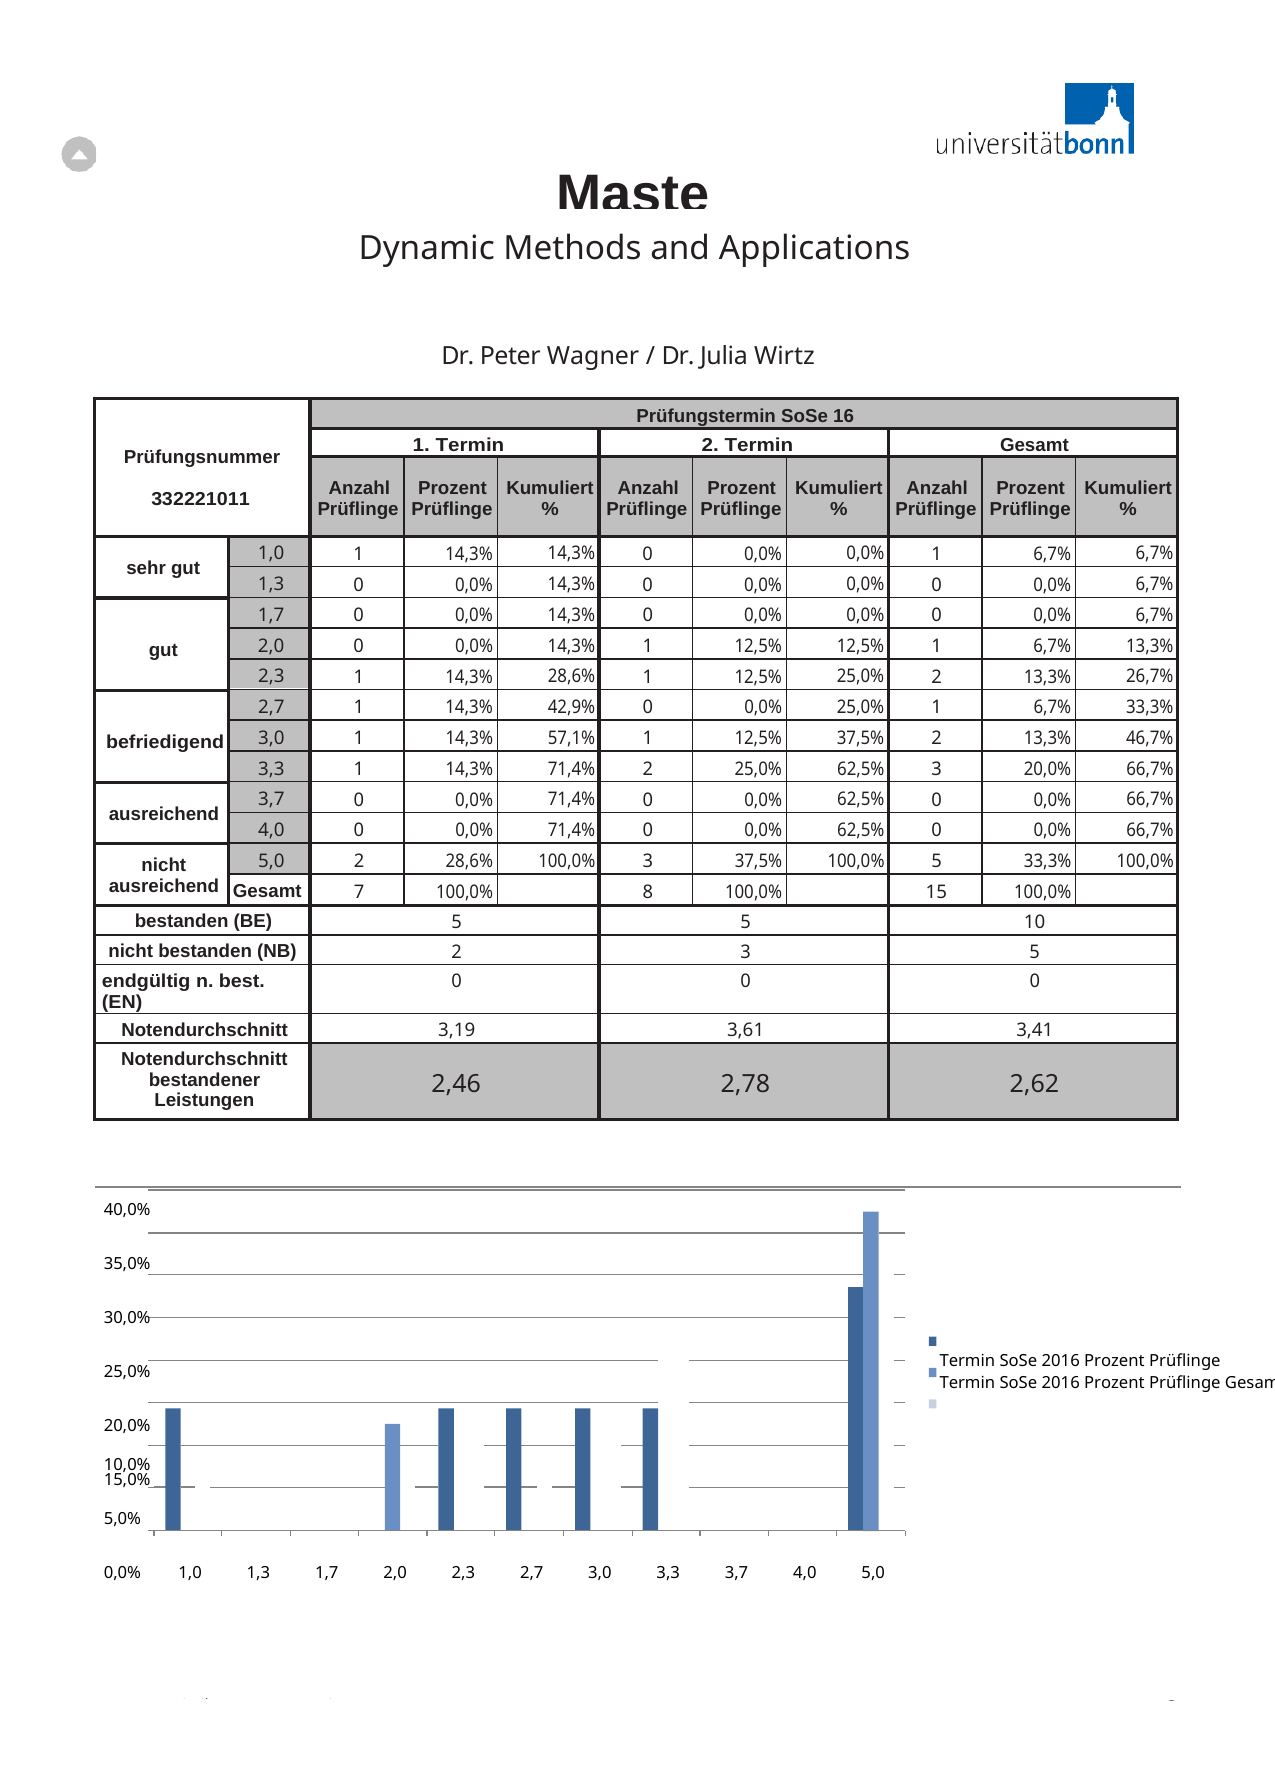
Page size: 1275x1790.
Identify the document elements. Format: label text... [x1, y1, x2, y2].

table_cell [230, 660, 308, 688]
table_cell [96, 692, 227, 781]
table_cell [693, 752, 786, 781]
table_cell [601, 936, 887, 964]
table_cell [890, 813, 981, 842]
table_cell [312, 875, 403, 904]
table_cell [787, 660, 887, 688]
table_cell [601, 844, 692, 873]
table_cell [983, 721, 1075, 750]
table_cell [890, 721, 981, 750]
picture [937, 83, 1134, 154]
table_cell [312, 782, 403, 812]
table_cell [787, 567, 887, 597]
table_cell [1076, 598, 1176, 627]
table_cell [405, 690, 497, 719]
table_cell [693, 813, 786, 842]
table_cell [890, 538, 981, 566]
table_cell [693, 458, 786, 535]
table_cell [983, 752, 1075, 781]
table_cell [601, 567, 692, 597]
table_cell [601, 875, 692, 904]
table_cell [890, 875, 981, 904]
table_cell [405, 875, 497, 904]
picture [61, 136, 97, 172]
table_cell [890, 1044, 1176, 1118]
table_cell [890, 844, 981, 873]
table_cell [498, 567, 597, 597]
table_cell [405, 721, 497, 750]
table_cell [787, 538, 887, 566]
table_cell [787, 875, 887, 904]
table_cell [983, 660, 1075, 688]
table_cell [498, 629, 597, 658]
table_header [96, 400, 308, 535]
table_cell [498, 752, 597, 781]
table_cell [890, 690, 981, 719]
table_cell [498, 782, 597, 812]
text Dr. Peter Wagner / Dr. Julia Wirtz [441, 338, 1194, 372]
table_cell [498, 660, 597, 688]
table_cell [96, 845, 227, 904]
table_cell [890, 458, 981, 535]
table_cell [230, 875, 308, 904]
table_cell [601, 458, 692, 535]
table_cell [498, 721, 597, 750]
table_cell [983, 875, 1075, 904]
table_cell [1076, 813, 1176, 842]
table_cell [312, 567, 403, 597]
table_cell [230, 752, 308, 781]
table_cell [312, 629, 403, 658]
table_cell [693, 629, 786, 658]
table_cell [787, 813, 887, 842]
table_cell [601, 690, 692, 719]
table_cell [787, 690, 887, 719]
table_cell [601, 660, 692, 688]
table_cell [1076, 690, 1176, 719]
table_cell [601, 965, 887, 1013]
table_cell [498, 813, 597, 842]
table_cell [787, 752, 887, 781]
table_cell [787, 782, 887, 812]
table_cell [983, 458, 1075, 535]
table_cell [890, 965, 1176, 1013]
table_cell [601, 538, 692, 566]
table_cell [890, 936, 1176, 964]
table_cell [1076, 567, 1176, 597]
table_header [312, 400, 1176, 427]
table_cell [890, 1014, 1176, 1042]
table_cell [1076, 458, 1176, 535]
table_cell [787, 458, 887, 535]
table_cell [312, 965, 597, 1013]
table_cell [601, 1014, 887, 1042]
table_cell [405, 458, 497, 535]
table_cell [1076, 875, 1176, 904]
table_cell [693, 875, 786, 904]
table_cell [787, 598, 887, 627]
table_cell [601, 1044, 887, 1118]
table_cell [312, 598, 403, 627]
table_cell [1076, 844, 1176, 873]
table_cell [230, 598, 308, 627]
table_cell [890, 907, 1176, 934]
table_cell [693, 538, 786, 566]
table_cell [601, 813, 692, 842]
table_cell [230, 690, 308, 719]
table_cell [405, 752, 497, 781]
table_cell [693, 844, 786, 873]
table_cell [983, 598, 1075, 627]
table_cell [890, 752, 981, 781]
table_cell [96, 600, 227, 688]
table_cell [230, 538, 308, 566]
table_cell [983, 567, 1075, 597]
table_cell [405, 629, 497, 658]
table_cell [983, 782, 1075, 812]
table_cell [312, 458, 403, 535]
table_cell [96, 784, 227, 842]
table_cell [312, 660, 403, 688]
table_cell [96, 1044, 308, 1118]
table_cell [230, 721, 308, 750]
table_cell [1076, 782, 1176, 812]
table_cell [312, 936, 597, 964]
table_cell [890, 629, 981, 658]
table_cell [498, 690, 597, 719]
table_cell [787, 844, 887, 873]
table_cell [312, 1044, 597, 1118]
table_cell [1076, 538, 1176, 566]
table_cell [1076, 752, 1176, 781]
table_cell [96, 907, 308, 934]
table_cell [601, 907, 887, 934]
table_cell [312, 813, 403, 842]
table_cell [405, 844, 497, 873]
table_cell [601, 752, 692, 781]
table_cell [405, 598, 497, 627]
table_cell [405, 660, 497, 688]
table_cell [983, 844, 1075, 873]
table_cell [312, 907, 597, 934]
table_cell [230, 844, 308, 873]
subtitle Dynamic Methods and Applications [358, 224, 1194, 269]
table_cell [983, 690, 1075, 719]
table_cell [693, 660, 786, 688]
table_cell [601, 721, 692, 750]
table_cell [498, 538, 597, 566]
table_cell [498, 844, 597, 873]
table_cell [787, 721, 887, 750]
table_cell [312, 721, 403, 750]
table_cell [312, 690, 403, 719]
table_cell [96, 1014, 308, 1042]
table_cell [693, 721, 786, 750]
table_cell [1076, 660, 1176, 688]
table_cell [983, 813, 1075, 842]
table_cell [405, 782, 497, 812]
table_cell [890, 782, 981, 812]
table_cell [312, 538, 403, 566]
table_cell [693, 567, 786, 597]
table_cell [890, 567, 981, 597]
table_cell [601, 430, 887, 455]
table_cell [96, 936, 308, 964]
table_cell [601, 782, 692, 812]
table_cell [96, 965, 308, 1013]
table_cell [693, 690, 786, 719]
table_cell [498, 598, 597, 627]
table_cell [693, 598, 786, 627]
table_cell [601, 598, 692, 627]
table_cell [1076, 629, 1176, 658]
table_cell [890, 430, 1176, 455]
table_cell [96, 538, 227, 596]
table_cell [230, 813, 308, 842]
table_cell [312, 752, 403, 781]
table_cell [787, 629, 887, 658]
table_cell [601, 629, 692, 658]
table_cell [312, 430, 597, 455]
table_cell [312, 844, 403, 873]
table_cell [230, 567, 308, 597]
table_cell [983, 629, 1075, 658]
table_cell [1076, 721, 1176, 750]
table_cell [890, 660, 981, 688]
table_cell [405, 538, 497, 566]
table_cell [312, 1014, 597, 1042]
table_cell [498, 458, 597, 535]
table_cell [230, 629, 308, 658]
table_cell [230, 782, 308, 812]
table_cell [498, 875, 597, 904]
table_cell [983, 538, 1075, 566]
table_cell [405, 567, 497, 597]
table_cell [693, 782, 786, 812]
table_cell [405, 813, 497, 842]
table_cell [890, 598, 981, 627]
